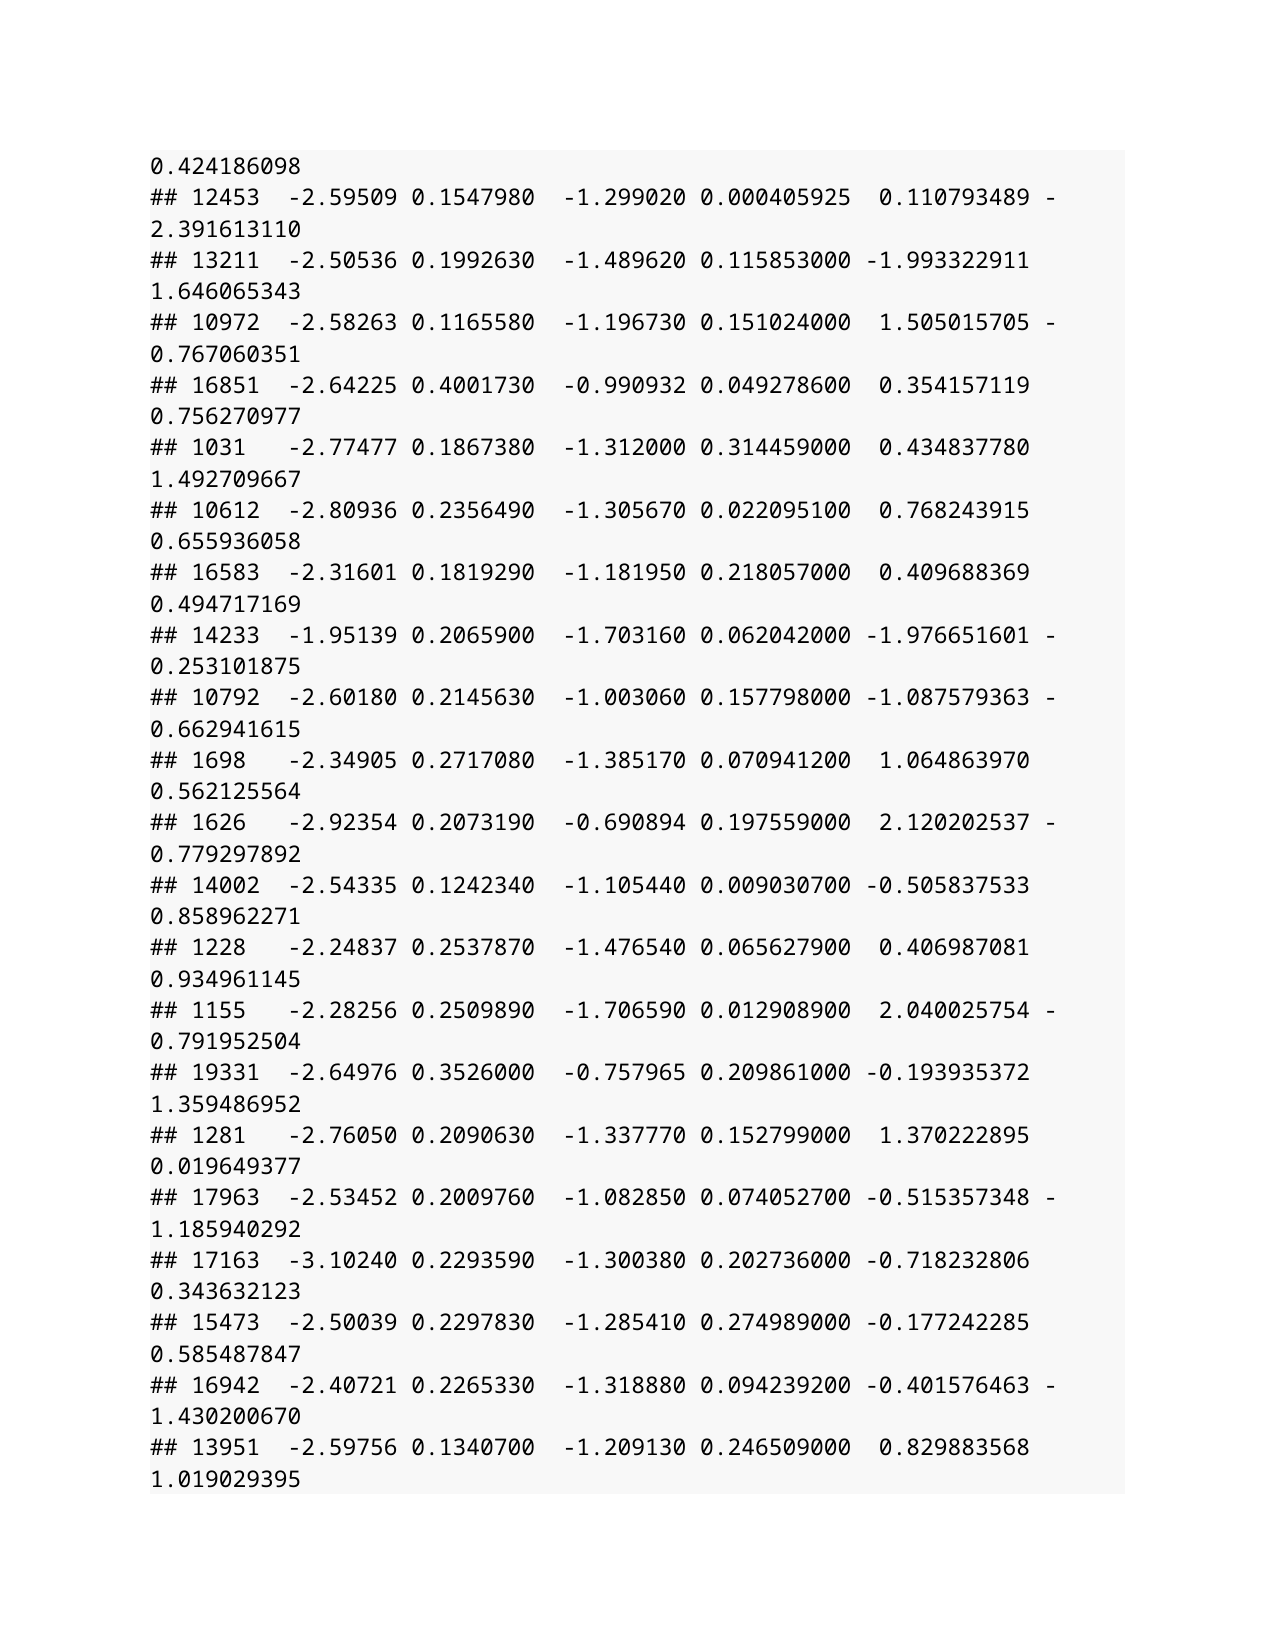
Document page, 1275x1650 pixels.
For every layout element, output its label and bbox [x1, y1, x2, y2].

text [150, 150, 1125, 1494]
